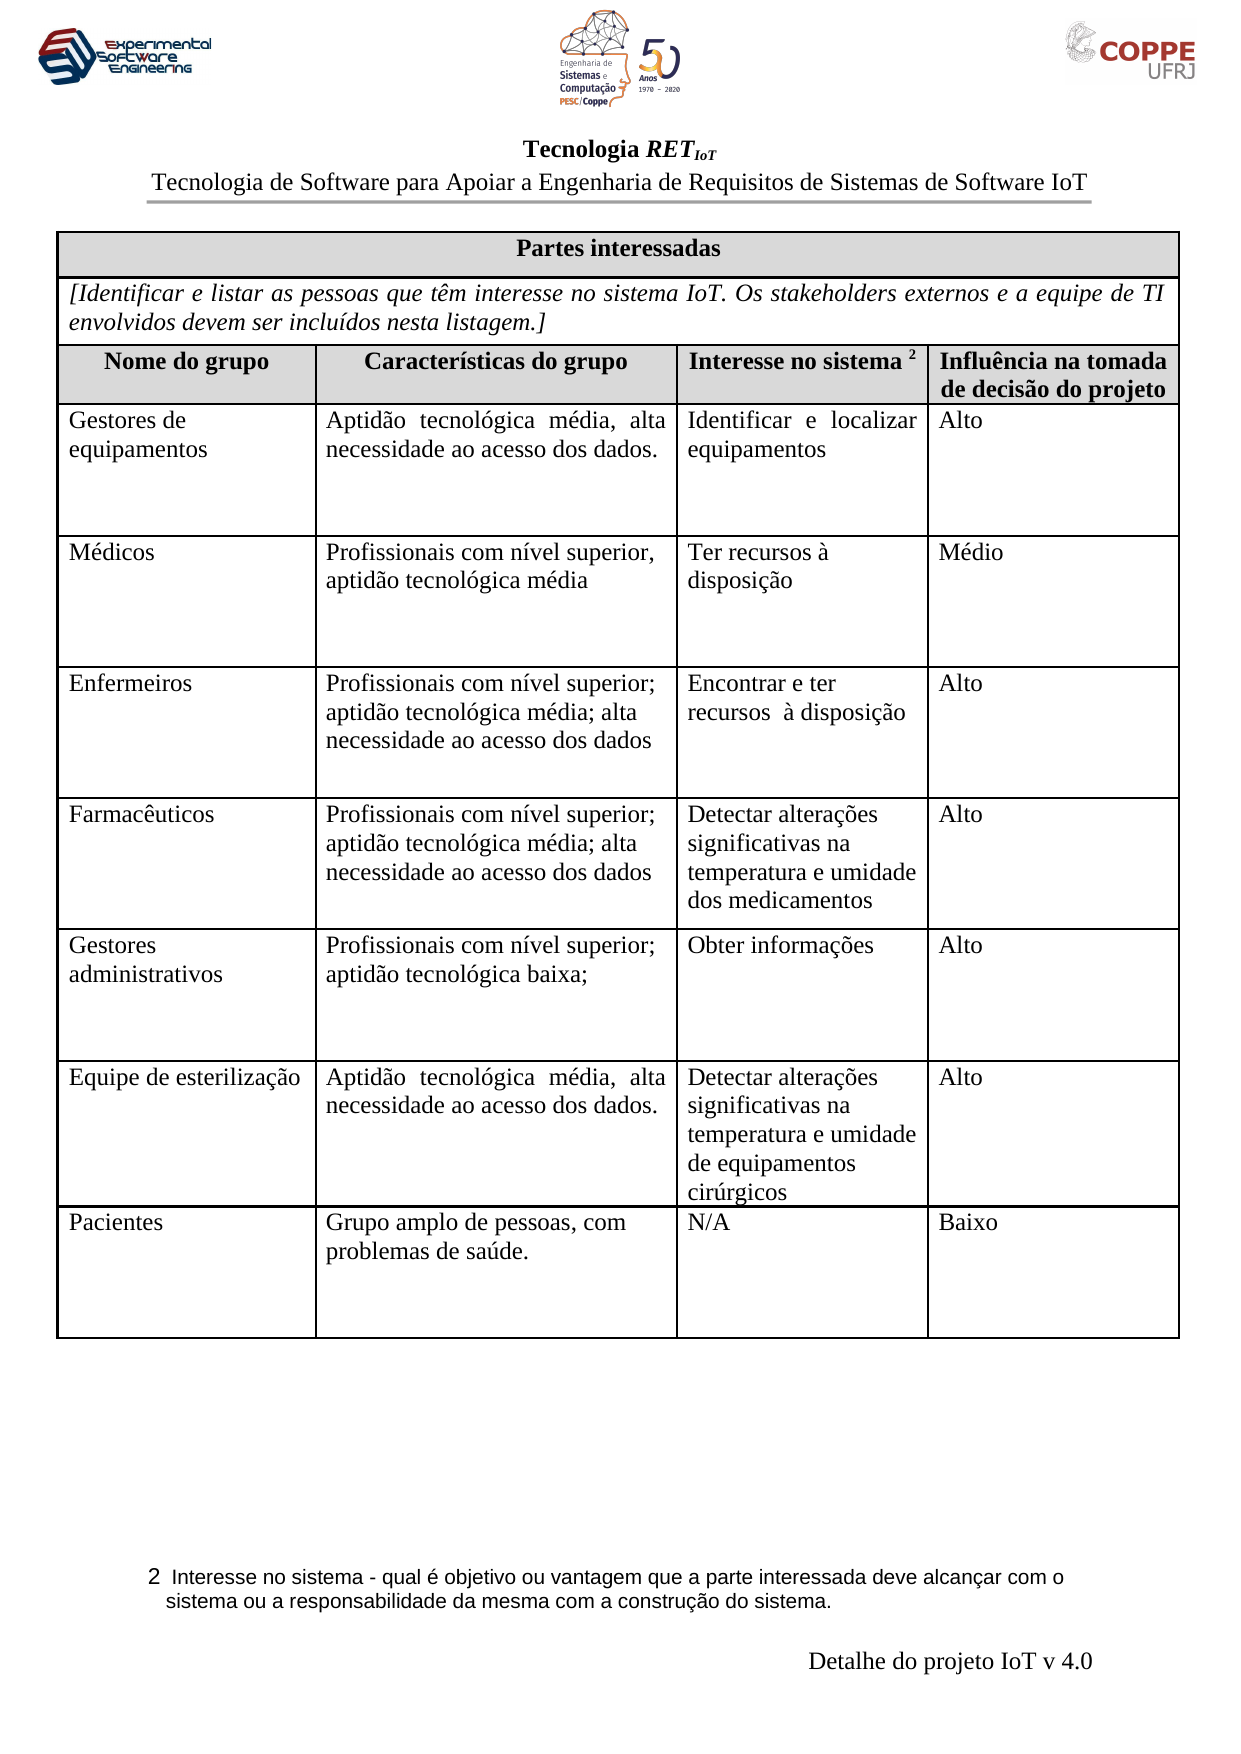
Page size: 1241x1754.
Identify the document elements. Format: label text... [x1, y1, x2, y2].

table_cell Alto [929, 1062, 1178, 1205]
table_cell Profissionais com nível superior; aptidão tecnológica baixa; [317, 930, 676, 1059]
table_cell Baixo [929, 1208, 1178, 1337]
table_cell Enfermeiros [59, 668, 315, 797]
picture [553, 3, 687, 114]
picture [38, 28, 212, 85]
table_cell Profissionais com nível superior; aptidão tecnológica média; alta necessidade ao acesso dos dados [317, 799, 676, 928]
table_cell Gestores administrativos [59, 930, 315, 1059]
table_cell Aptidão tecnológica média, alta necessidade ao acesso dos dados. [317, 1062, 676, 1205]
table_cell Interesse no sistema [678, 346, 927, 403]
table_cell Médicos [59, 537, 315, 666]
table_cell Profissionais com nível superior; aptidão tecnológica média; alta necessidade ao acesso dos dados [317, 668, 676, 797]
table_cell Influência na tomada de decisão do projeto [929, 346, 1178, 403]
picture [1064, 18, 1198, 85]
table_cell Médio [929, 537, 1178, 666]
table_cell Alto [929, 930, 1178, 1059]
table_cell Nome do grupo [59, 346, 315, 403]
table_cell N/A [678, 1208, 927, 1337]
table_cell Obter informações [678, 930, 927, 1059]
table_cell Equipe de esterilização [59, 1062, 315, 1205]
table_cell [Identificar e listar as pessoas que têm interesse no sistema IoT. Os stakeholders externos e a equipe de TI envolvidos devem ser incluídos nesta listagem.] [59, 279, 1178, 344]
table_cell Detectar alterações significativas na temperatura e umidade dos medicamentos [678, 799, 927, 928]
table_cell Grupo amplo de pessoas, com problemas de saúde. [317, 1208, 676, 1337]
table_cell Identificar e localizar equipamentos [678, 405, 927, 534]
table_cell Farmacêuticos [59, 799, 315, 928]
table_header Partes interessadas [59, 233, 1178, 276]
table_cell Aptidão tecnológica média, alta necessidade ao acesso dos dados. [317, 405, 676, 534]
table_cell Alto [929, 405, 1178, 534]
table_cell Encontrar e ter recursos à disposição [678, 668, 927, 797]
table_cell Pacientes [59, 1208, 315, 1337]
table_cell Ter recursos à disposição [678, 537, 927, 666]
table_cell Detectar alterações significativas na temperatura e umidade de equipamentos cirúrgicos [678, 1062, 927, 1205]
table_cell Alto [929, 799, 1178, 928]
table_cell Profissionais com nível superior, aptidão tecnológica média [317, 537, 676, 666]
table_cell Gestores de equipamentos [59, 405, 315, 534]
table_cell Características do grupo [317, 346, 676, 403]
table_cell Alto [929, 668, 1178, 797]
